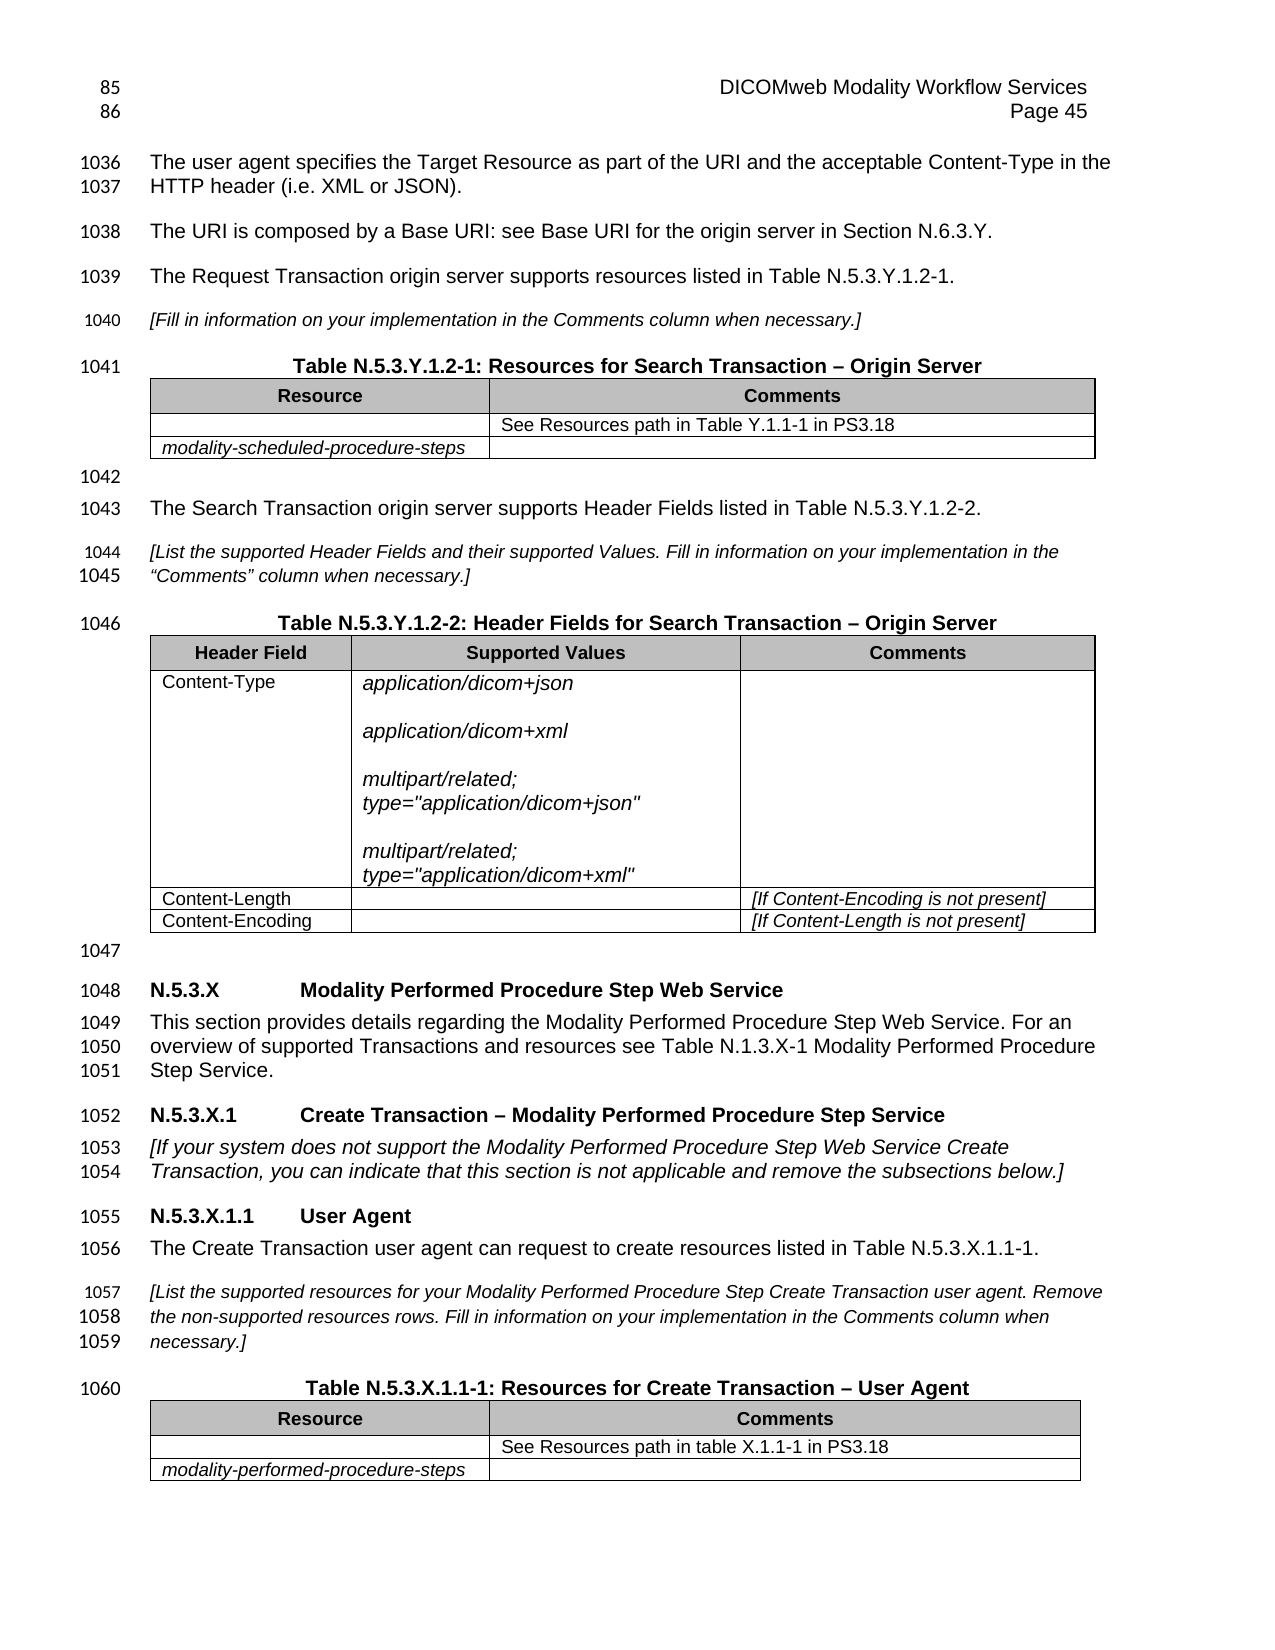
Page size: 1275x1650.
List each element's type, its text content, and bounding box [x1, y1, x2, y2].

table_header Supported Values [352, 636, 740, 670]
table_header Comments [490, 379, 1094, 413]
table_header Resource [151, 1401, 489, 1435]
table_cell See Resources path in Table Y.1.1-1 in PS3.18 [490, 414, 1094, 436]
table_cell Content-Length [151, 888, 351, 909]
title Table N.5.3.X.1.1-1: Resources for Create Transaction – User Agent [150, 1376, 1125, 1400]
table_cell [741, 671, 1094, 887]
text The Create Transaction user agent can request to create resources listed in Table N.5.3.X.1.1-1. [150, 1236, 1125, 1260]
table_cell Content-Type [151, 671, 351, 887]
table_cell Content-Encoding [151, 910, 351, 932]
table_cell [490, 437, 1094, 458]
text The Search Transaction origin server supports Header Fields listed in Table N.5.3.Y.1.2-2. [150, 496, 1125, 520]
table_header Comments [490, 1401, 1080, 1435]
table_cell [If Content-Encoding is not present] [741, 888, 1094, 909]
text [List the supported Header Fields and their supported Values. Fill in information on your implementation in the “Comments” column when necessary.] [150, 541, 1125, 587]
text [List the supported resources for your Modality Performed Procedure Step Create Transaction user agent. Remove the non-supported resources rows. Fill in information on your implementation in the Comments column when necessary.] [150, 1281, 1125, 1352]
text [Fill in information on your implementation in the Comments column when necessary.] [150, 308, 1125, 330]
table_cell [352, 910, 740, 932]
text The Request Transaction origin server supports resources listed in Table N.5.3.Y.1.2-1. [150, 263, 1125, 287]
table_cell [352, 888, 740, 909]
text The URI is composed by a Base URI: see Base URI for the origin server in Section N.6.3.Y. [150, 219, 1125, 243]
text [If your system does not support the Modality Performed Procedure Step Web Service Create Transaction, you can indicate that this section is not applicable and remove the subsections below.] [150, 1135, 1125, 1183]
table_cell [151, 1436, 489, 1458]
table_header Resource [151, 379, 489, 413]
table_header Comments [741, 636, 1094, 670]
table_cell application/dicom+json application/dicom+xml multipart/related; type="application/dicom+json" multipart/related; type="application/dicom+xml" [352, 671, 740, 887]
table_cell [If Content-Length is not present] [741, 910, 1094, 932]
table_cell modality-performed-procedure-steps [151, 1459, 489, 1480]
subtitle N.5.3.X.1 Create Transaction – Modality Performed Procedure Step Service [150, 1103, 1125, 1127]
table_cell [151, 414, 489, 436]
table_header Header Field [151, 636, 351, 670]
text This section provides details regarding the Modality Performed Procedure Step Web Service. For an overview of supported Transactions and resources see Table N.1.3.X-1 Modality Performed Procedure Step Service. [150, 1010, 1125, 1082]
table_cell [490, 1459, 1080, 1480]
title Table N.5.3.Y.1.2-2: Header Fields for Search Transaction – Origin Server [150, 611, 1125, 635]
table_cell See Resources path in table X.1.1-1 in PS3.18 [490, 1436, 1080, 1458]
table_cell modality-scheduled-procedure-steps [151, 437, 489, 458]
subtitle N.5.3.X.1.1 User Agent [150, 1204, 1125, 1228]
subtitle N.5.3.X Modality Performed Procedure Step Web Service [150, 978, 1125, 1002]
text The user agent specifies the Target Resource as part of the URI and the acceptable Content-Type in the HTTP header (i.e. XML or JSON). [150, 150, 1125, 198]
title Table N.5.3.Y.1.2-1: Resources for Search Transaction – Origin Server [150, 354, 1125, 378]
